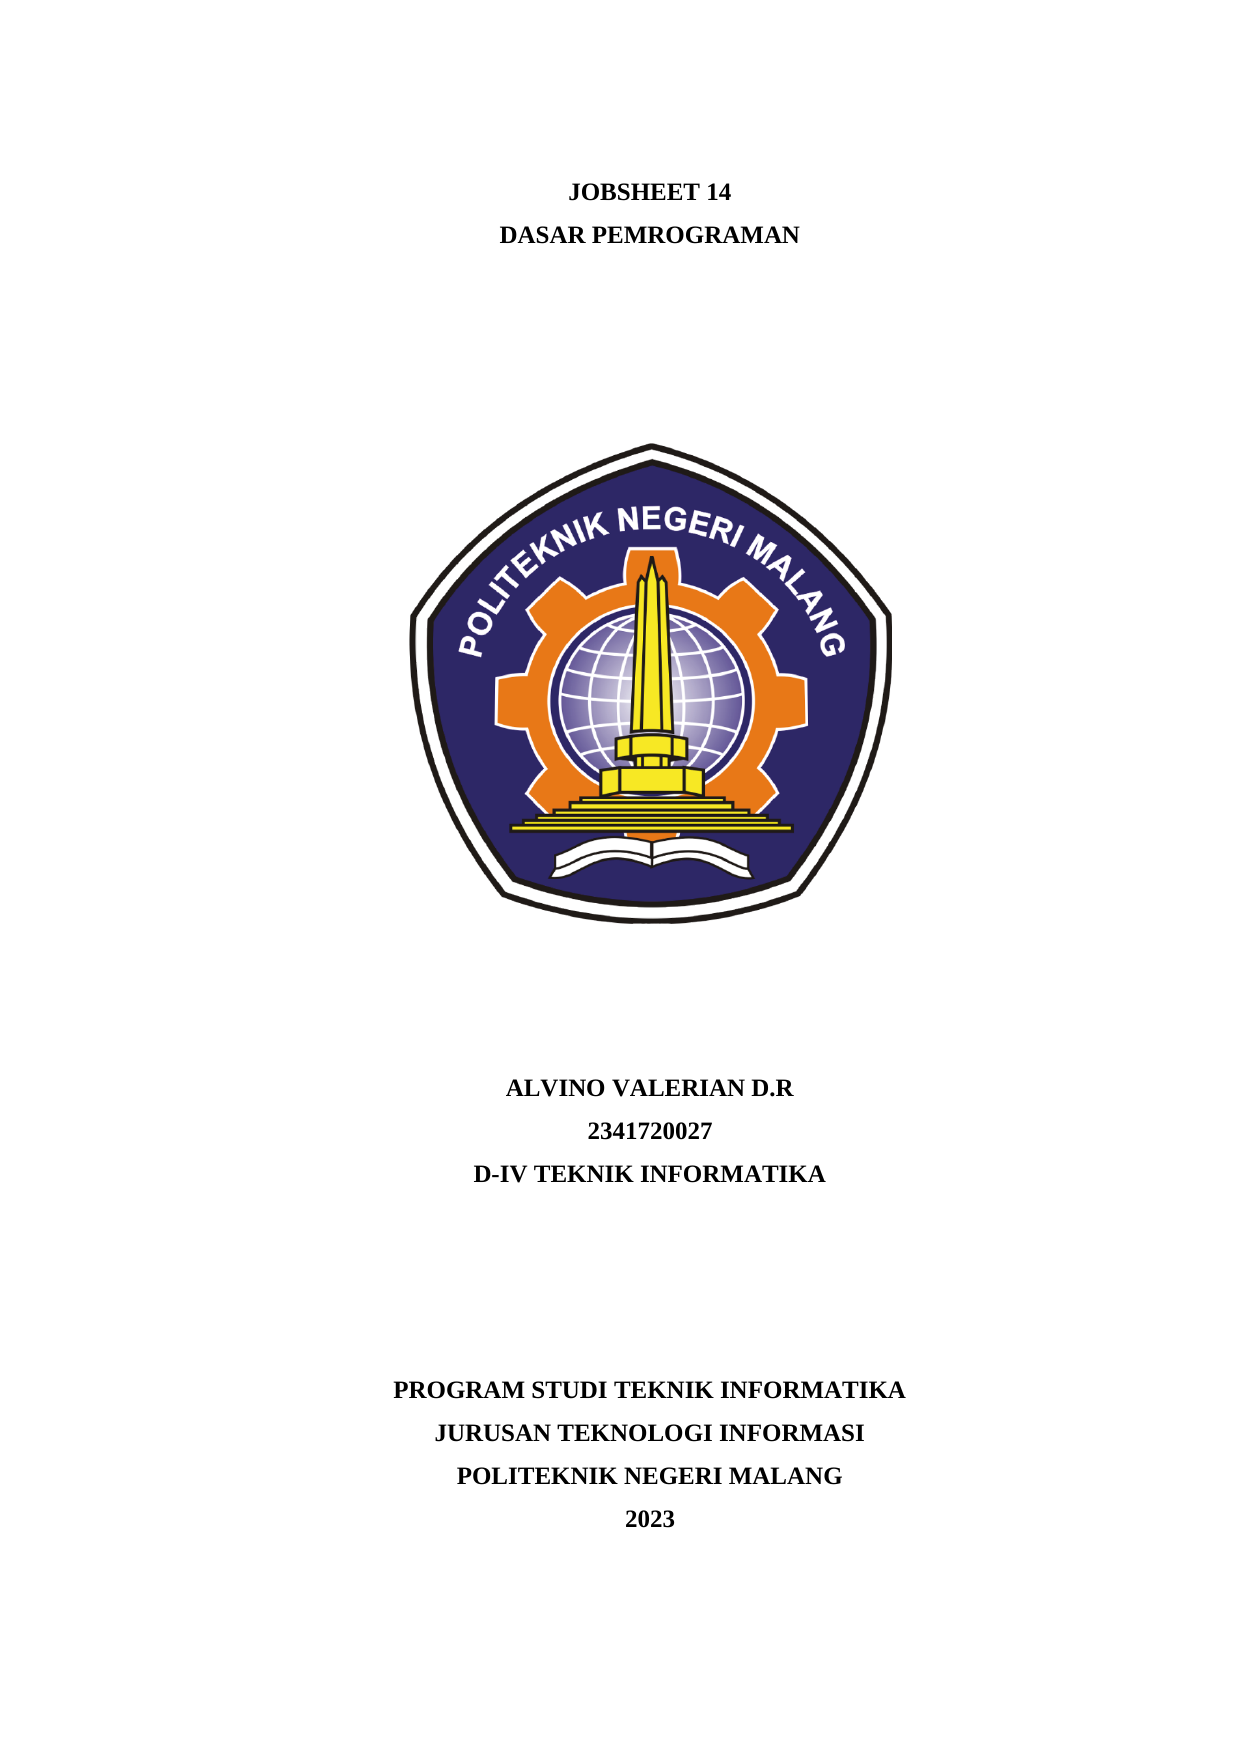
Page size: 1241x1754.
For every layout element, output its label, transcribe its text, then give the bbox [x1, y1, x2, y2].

text JURUSAN TEKNOLOGI INFORMASI [236, 1418, 1063, 1447]
text PROGRAM STUDI TEKNIK INFORMATIKA [236, 1375, 1063, 1404]
text D-IV TEKNIK INFORMATIKA [236, 1159, 1063, 1188]
text JOBSHEET 14 [236, 177, 1063, 206]
text 2023 [236, 1504, 1063, 1533]
text ALVINO VALERIAN D.R [236, 1073, 1063, 1102]
picture [402, 436, 898, 930]
text POLITEKNIK NEGERI MALANG [236, 1461, 1063, 1490]
text 2341720027 [236, 1116, 1063, 1145]
text DASAR PEMROGRAMAN [236, 220, 1063, 249]
